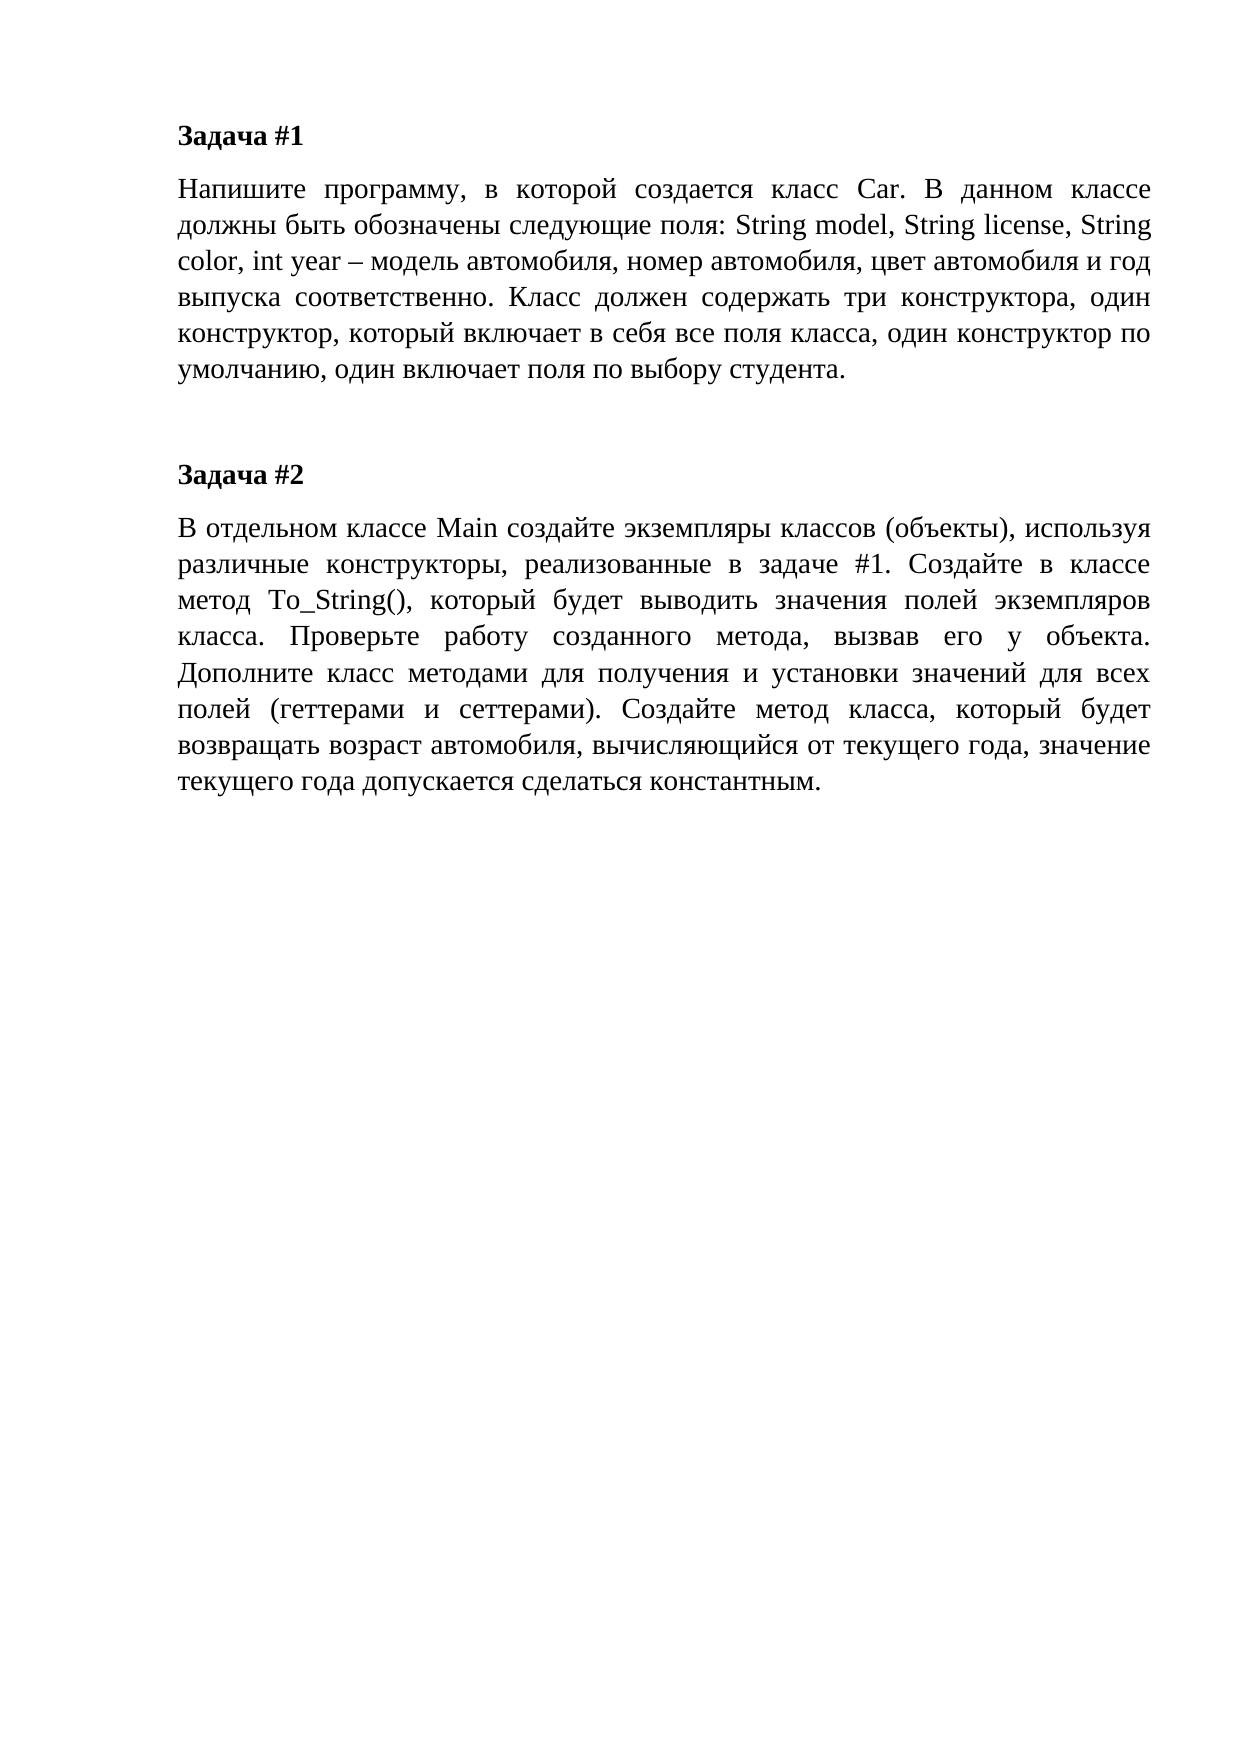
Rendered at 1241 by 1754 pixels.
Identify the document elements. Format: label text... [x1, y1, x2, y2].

text Задача #1 [177, 118, 1152, 152]
text Напишите программу, в которой создается класс Car. В данном классе должны быть обозначены следующие поля: String model, String license, String color, int year – модель автомобиля, номер автомобиля, цвет автомобиля и год выпуска соответственно. Класс должен содержать три конструктора, один конструктор, который включает в себя все поля класса, один конструктор по умолчанию, один включает поля по выбору студента. [177, 171, 1152, 385]
text В отдельном классе Main создайте экземпляры классов (объекты), используя различные конструкторы, реализованные в задаче #1. Создайте в классе метод To_String(), который будет выводить значения полей экземпляров класса. Проверьте работу созданного метода, вызвав его у объекта. Дополните класс методами для получения и установки значений для всех полей (геттерами и сеттерами). Создайте метод класса, который будет возвращать возраст автомобиля, вычисляющийся от текущего года, значение текущего года допускается сделаться константным. [177, 510, 1152, 797]
text Задача #2 [177, 457, 1152, 491]
